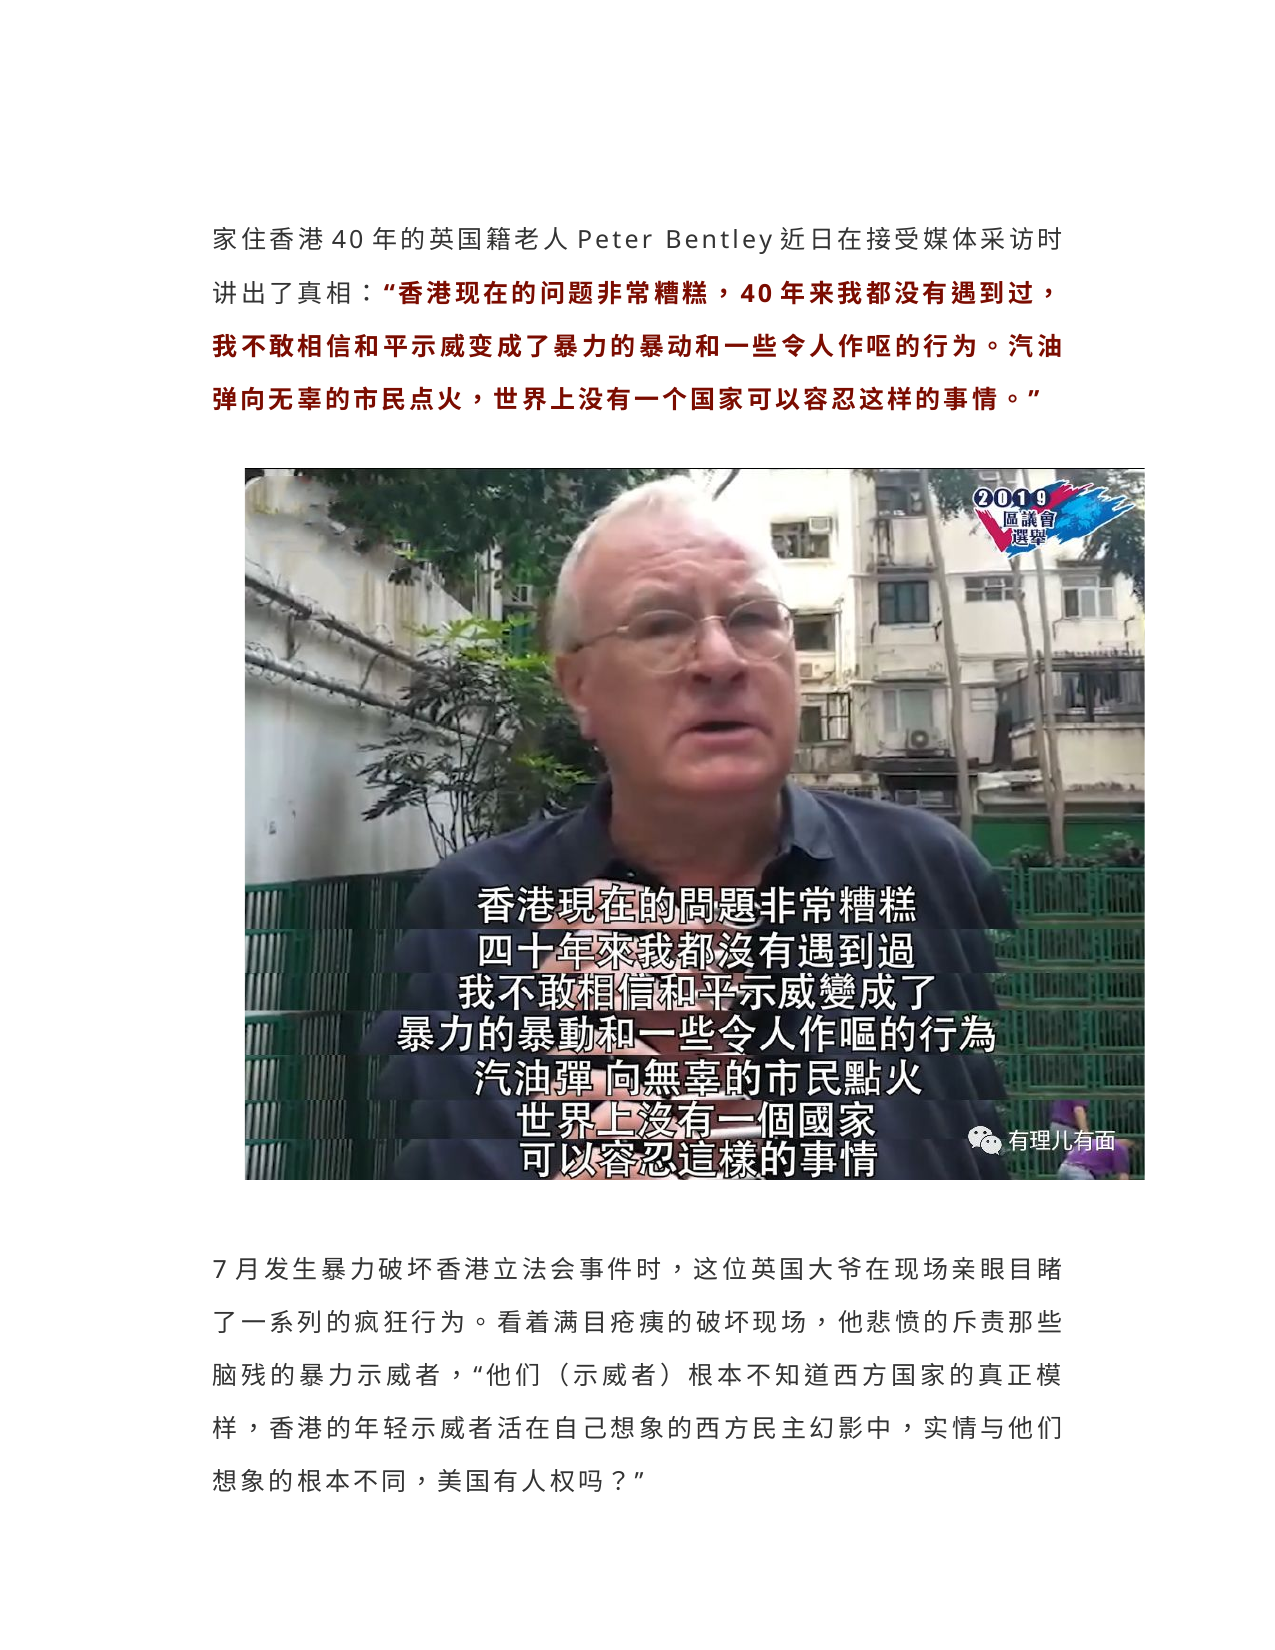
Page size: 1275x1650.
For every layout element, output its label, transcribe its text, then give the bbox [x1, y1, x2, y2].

text 家住香港40年的英国籍老人Peter Bentley近日在接受媒体采访时讲出了真相：“香港现在的问题非常糟糕，40年来我都没有遇到过，我不敢相信和平示威变成了暴力的暴动和一些令人作呕的行为。汽油弹向无辜的市民点火，世界上没有一个国家可以容忍这样的事情。” [212, 203, 1062, 416]
picture [244, 468, 1145, 1180]
text 7月发生暴力破坏香港立法会事件时，这位英国大爷在现场亲眼目睹了一系列的疯狂行为。看着满目疮痍的破坏现场，他悲愤的斥责那些脑残的暴力示威者，“他们（示威者）根本不知道西方国家的真正模样，香港的年轻示威者活在自己想象的西方民主幻影中，实情与他们想象的根本不同，美国有人权吗？” [212, 1232, 1062, 1498]
